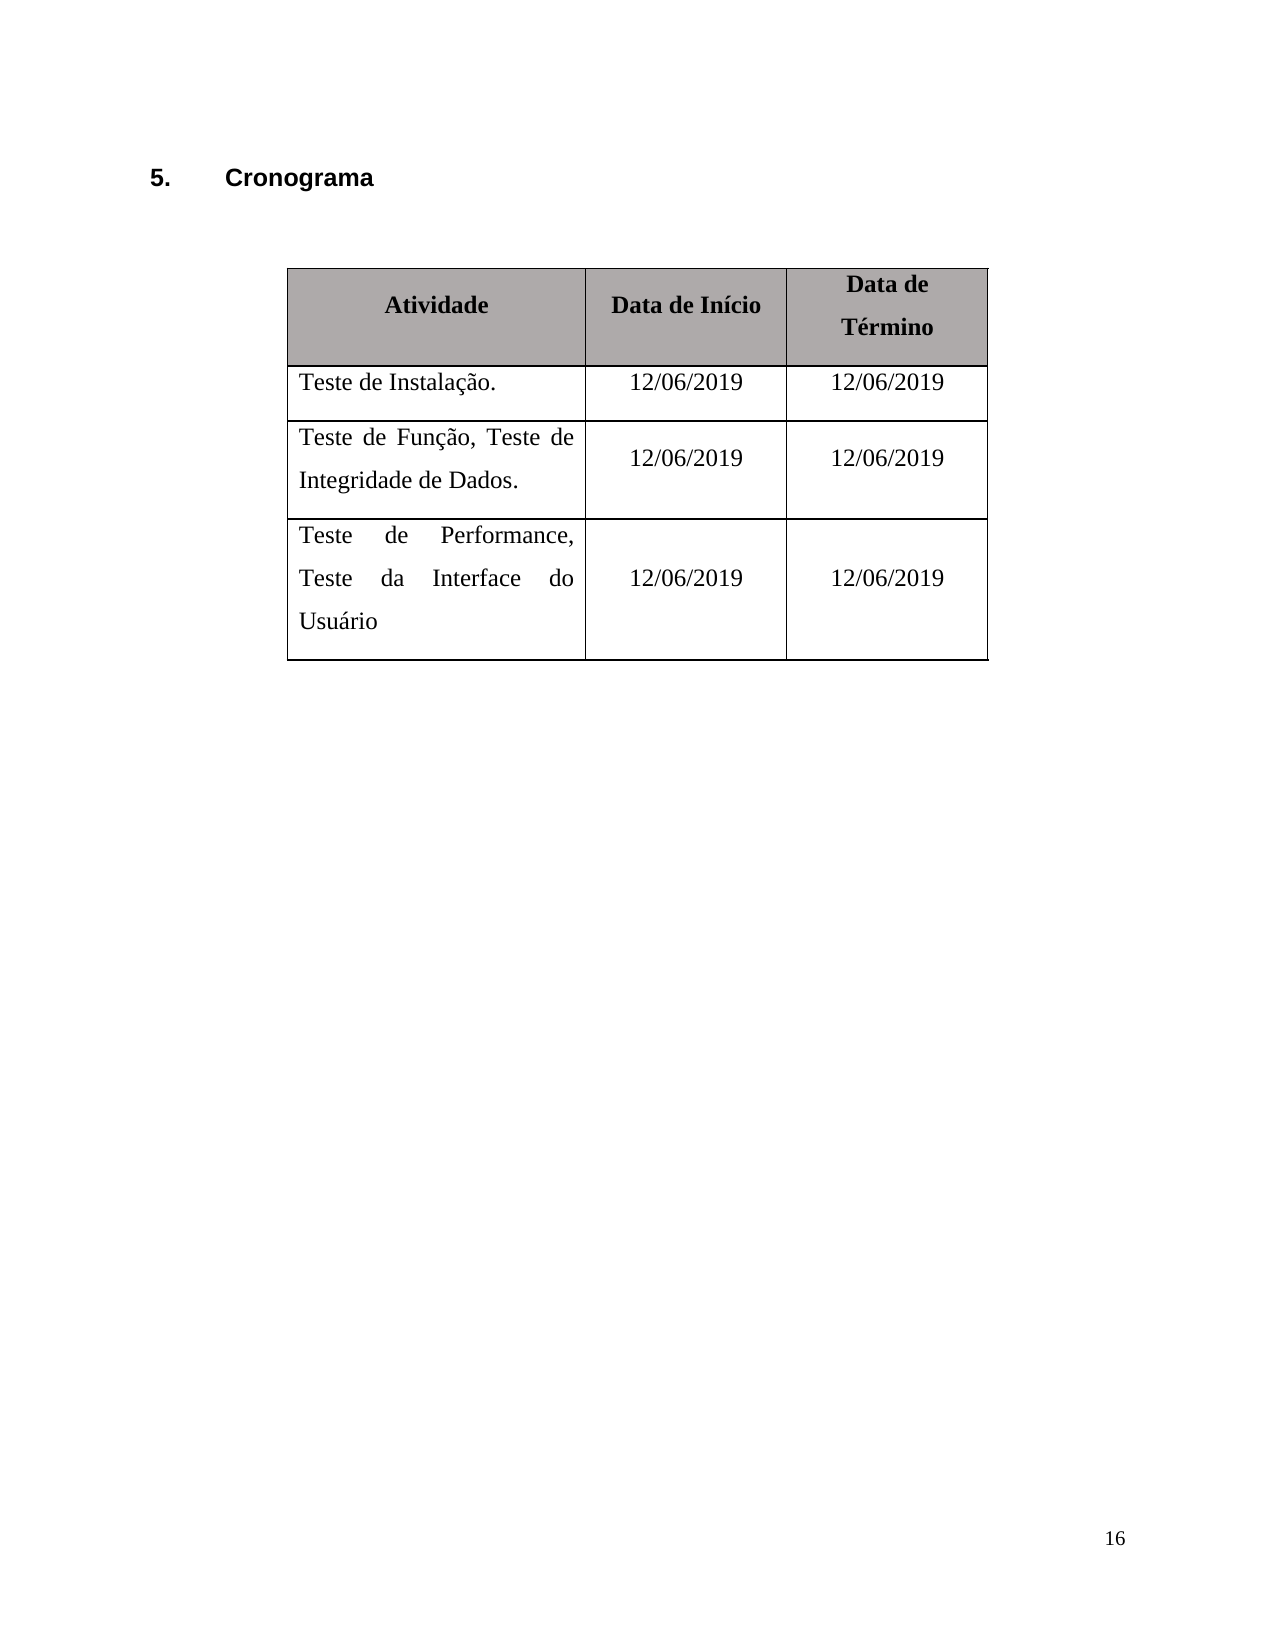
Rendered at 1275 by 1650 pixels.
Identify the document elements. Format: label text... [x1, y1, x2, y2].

table_header Data de Término [787, 269, 987, 365]
table_cell Teste de Performance, Teste da Interface do Usuário [288, 520, 585, 659]
subtitle Cronograma [150, 162, 1125, 191]
table_cell Teste de Função, Teste de Integridade de Dados. [288, 422, 585, 518]
table_cell 12/06/2019 [586, 367, 786, 420]
table_cell 12/06/2019 [586, 422, 786, 518]
table_cell 12/06/2019 [787, 422, 987, 518]
table_header Data de Início [586, 269, 786, 365]
table_cell 12/06/2019 [787, 520, 987, 659]
table_cell 12/06/2019 [586, 520, 786, 659]
table_cell Teste de Instalação. [288, 367, 585, 420]
table_header Atividade [288, 269, 585, 365]
table_cell 12/06/2019 [787, 367, 987, 420]
